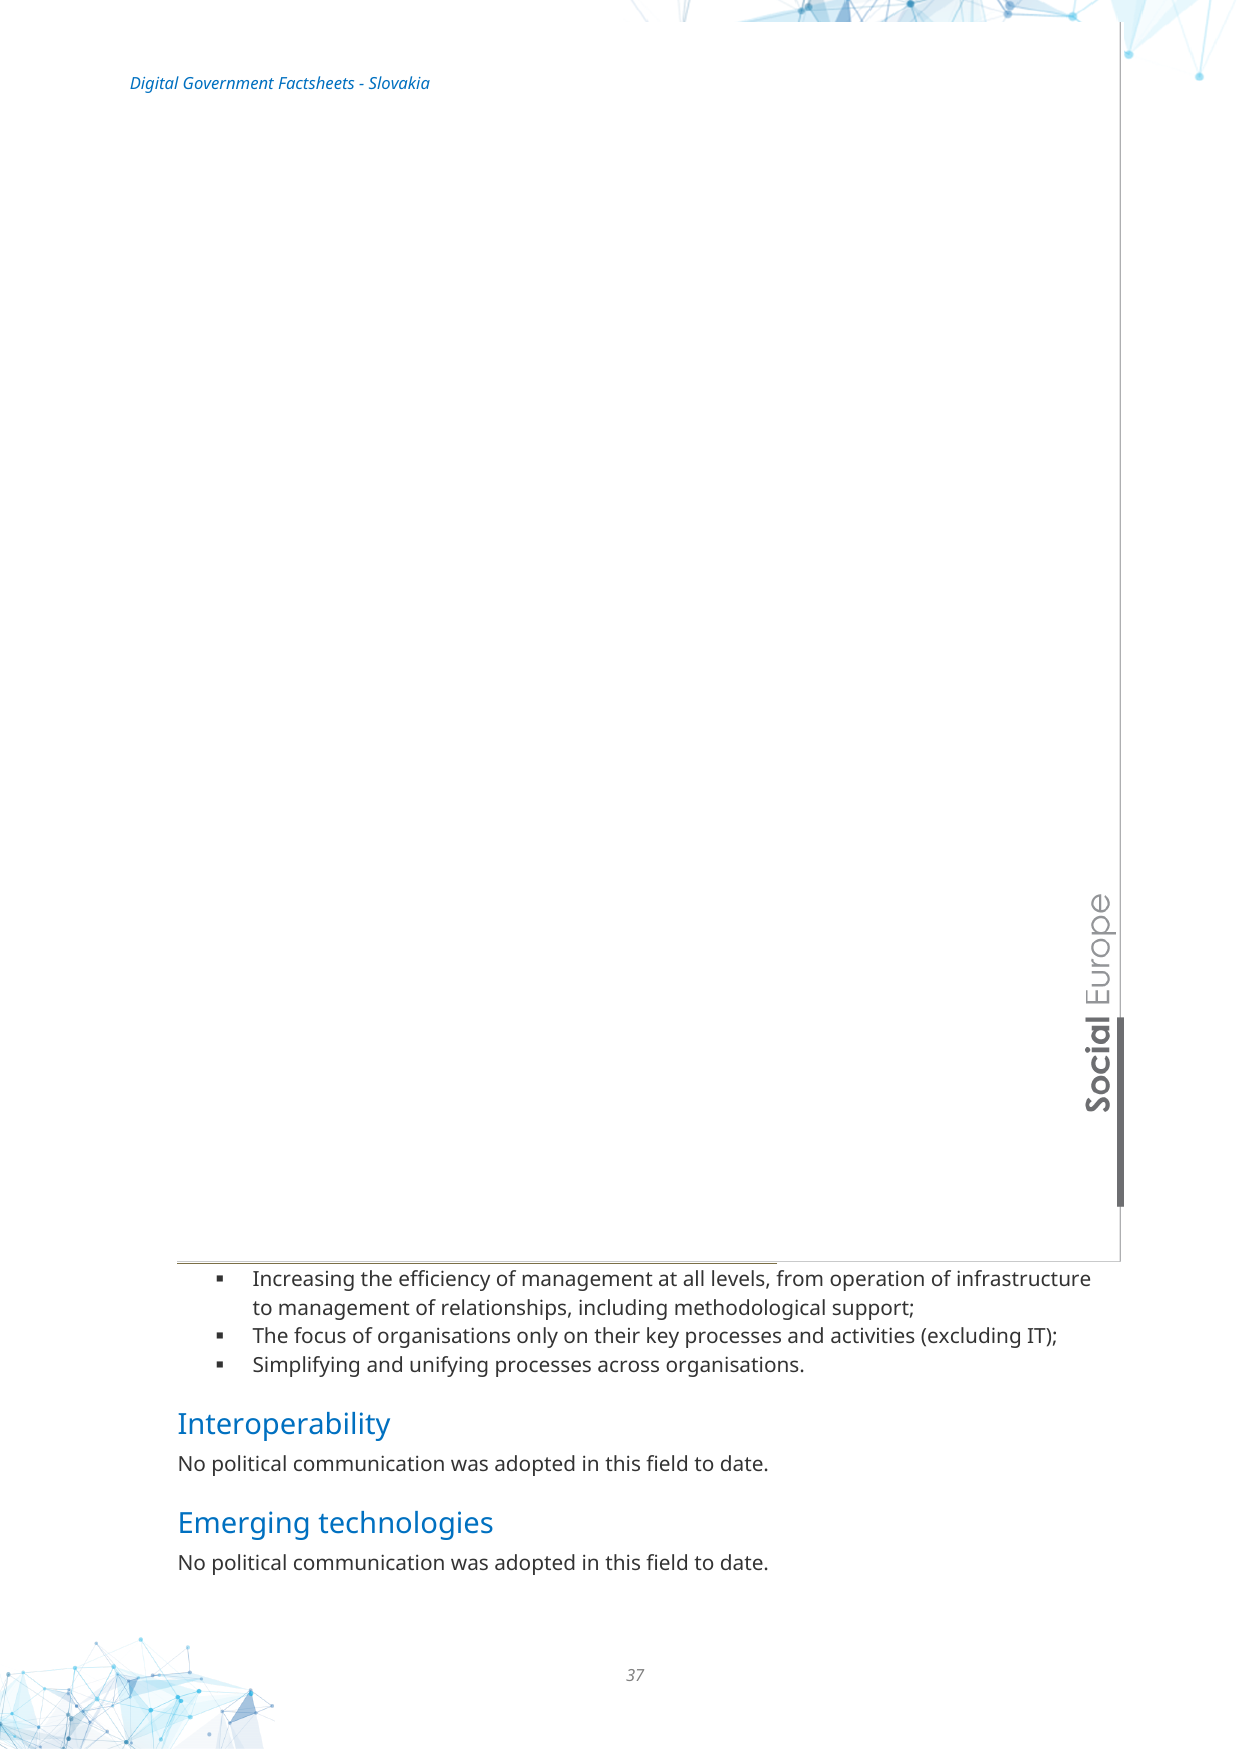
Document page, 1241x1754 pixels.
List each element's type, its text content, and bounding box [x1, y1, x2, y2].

picture [177, 22, 1124, 1262]
text No political communication was adopted in this field to date. [177, 1548, 1092, 1577]
text No political communication was adopted in this field to date. [177, 1449, 1092, 1477]
subtitle Interoperability [177, 1403, 1092, 1443]
subtitle Emerging technologies [177, 1502, 1092, 1542]
list The focus of organisations only on their key processes and activities (excluding IT); [215, 1321, 1092, 1350]
list Increasing the efficiency of management at all levels, from operation of infrastructure to management of relationships, including methodological support; [215, 1264, 1092, 1321]
list Simplifying and unifying processes across organisations. [215, 1350, 1092, 1378]
